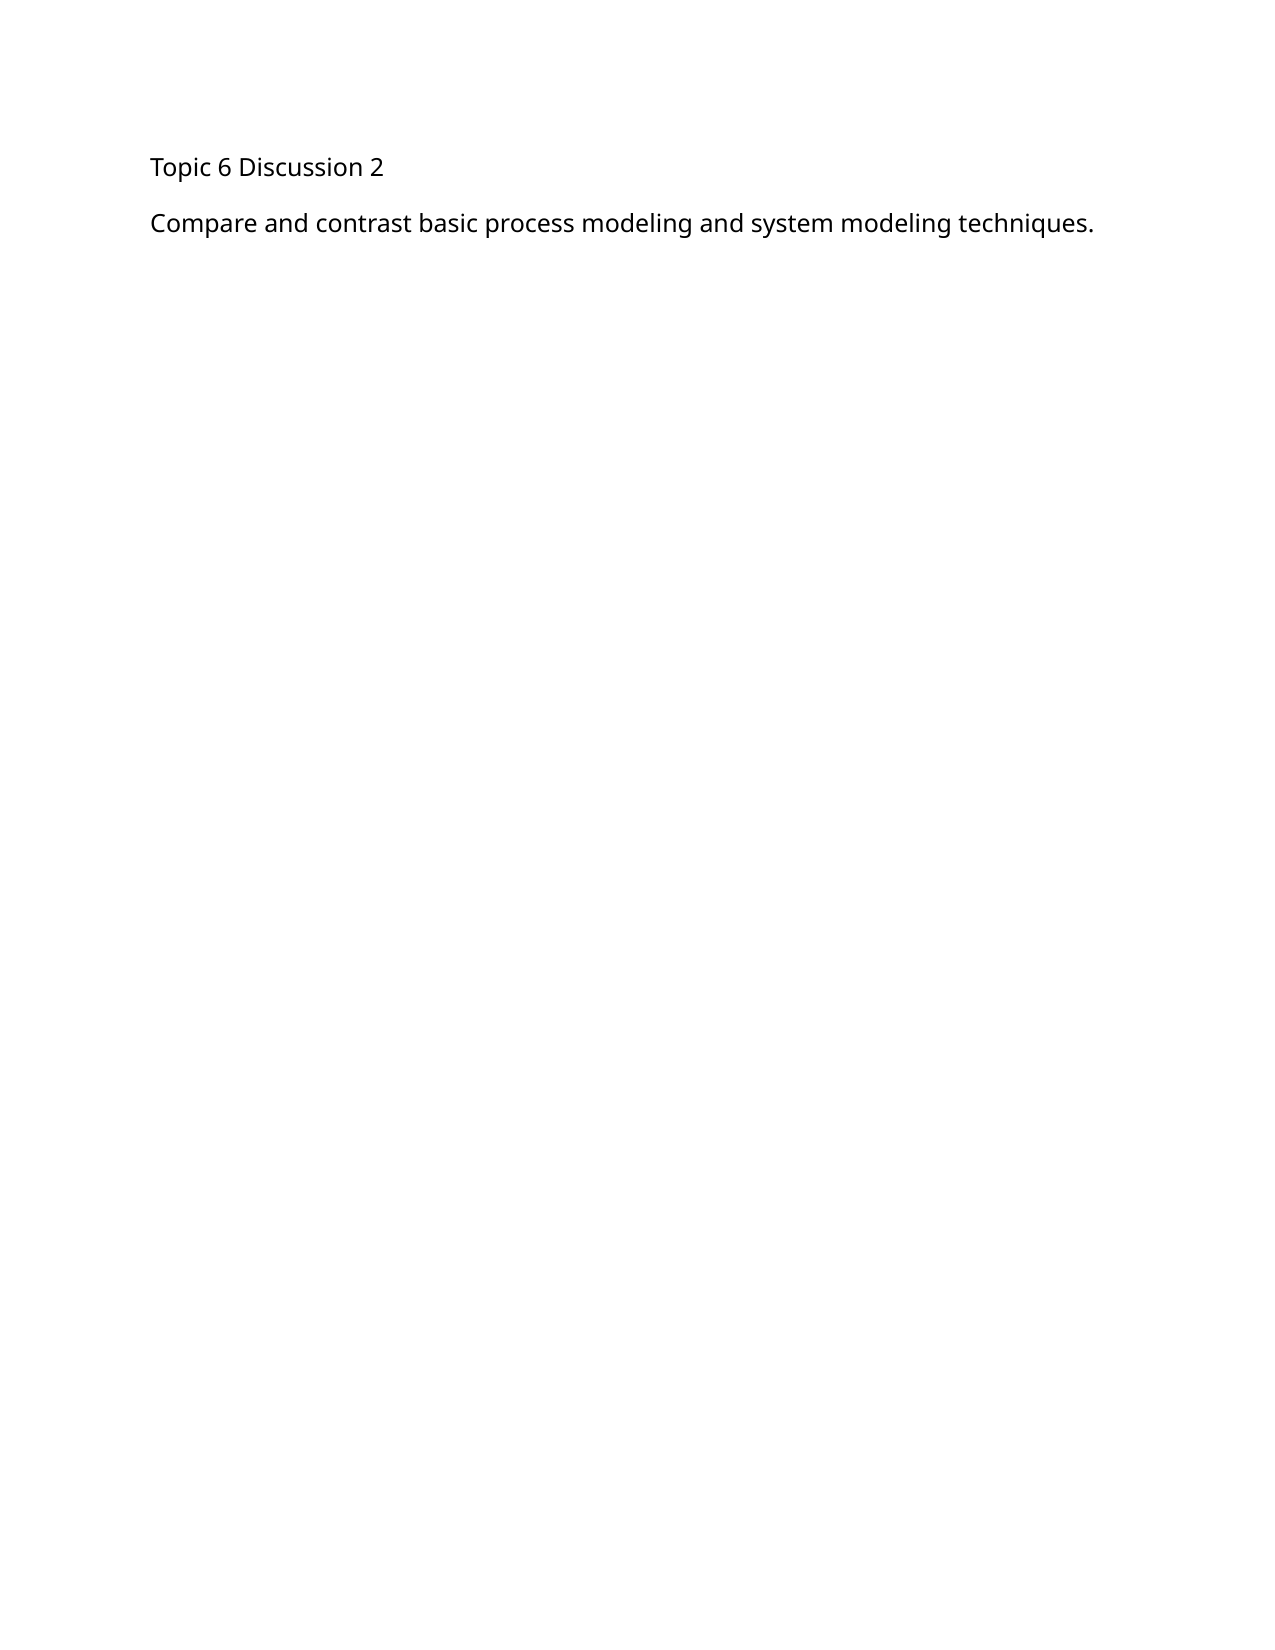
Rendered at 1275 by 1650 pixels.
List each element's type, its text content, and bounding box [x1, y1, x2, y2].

text Topic 6 Discussion 2 [150, 150, 1125, 184]
text Compare and contrast basic process modeling and system modeling techniques. [150, 206, 1125, 240]
